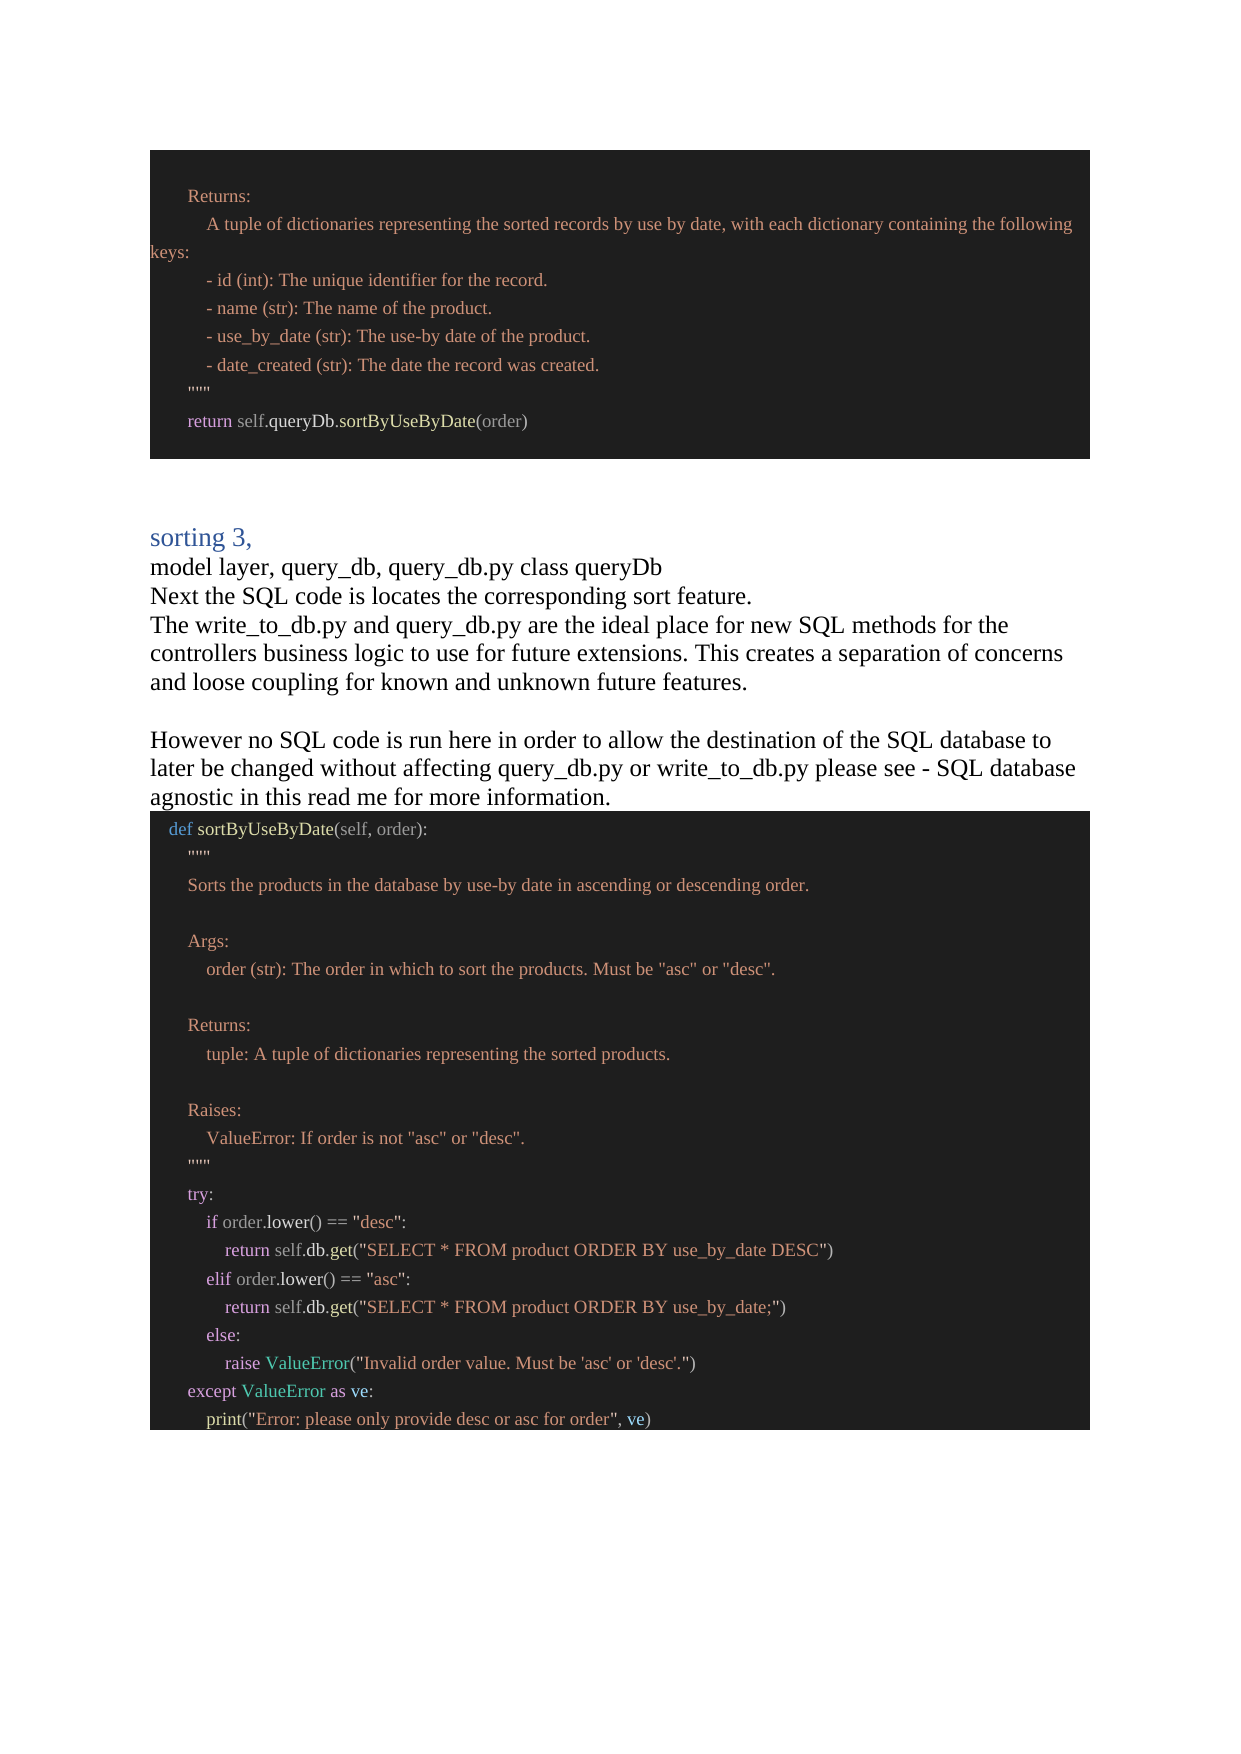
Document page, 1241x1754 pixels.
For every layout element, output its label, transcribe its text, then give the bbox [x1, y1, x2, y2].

text However no SQL code is run here in order to allow the destination of the SQL database to later be changed without affecting query_db.py or write_to_db.py please see - SQL database agnostic in this read me for more information. [150, 725, 1090, 811]
text return self.db.get("SELECT * FROM product ORDER BY use_by_date DESC") [150, 1233, 1090, 1261]
text Raises: [150, 1092, 1090, 1120]
text Next the SQL code is locates the corresponding sort feature. [150, 581, 1090, 610]
text raise ValueError("Invalid order value. Must be 'asc' or 'desc'.") [150, 1345, 1090, 1373]
text """ [150, 839, 1090, 867]
text order (str): The order in which to sort the products. Must be "asc" or "desc". [150, 952, 1090, 980]
text - use_by_date (str): The use-by date of the product. [150, 319, 1090, 347]
text else: [150, 1317, 1090, 1345]
text - id (int): The unique identifier for the record. [150, 262, 1090, 291]
text """ [150, 1148, 1090, 1177]
text A tuple of dictionaries representing the sorted records by use by date, with each dictionary containing the following keys: [150, 206, 1090, 262]
text - date_created (str): The date the record was created. [150, 347, 1090, 375]
text elif order.lower() == "asc": [150, 1261, 1090, 1289]
text The write_to_db.py and query_db.py are the ideal place for new SQL methods for the controllers business logic to use for future extensions. This creates a separation of concerns and loose coupling for known and unknown future features. [150, 610, 1090, 696]
text return self.db.get("SELECT * FROM product ORDER BY use_by_date;") [150, 1289, 1090, 1317]
text print("Error: please only provide desc or asc for order", ve) [150, 1402, 1090, 1430]
text ValueError: If order is not "asc" or "desc". [150, 1120, 1090, 1148]
text Returns: [150, 1008, 1090, 1036]
text def sortByUseByDate(self, order): [150, 811, 1090, 839]
text Args: [150, 923, 1090, 952]
text return self.queryDb.sortByUseByDate(order) [150, 403, 1090, 431]
text try: [150, 1177, 1090, 1205]
text """ [150, 375, 1090, 403]
text Returns: [150, 178, 1090, 206]
text Sorts the products in the database by use-by date in ascending or descending order. [150, 867, 1090, 895]
text except ValueError as ve: [150, 1373, 1090, 1402]
text - name (str): The name of the product. [150, 291, 1090, 319]
text tuple: A tuple of dictionaries representing the sorted products. [150, 1036, 1090, 1064]
text model layer, query_db, query_db.py class queryDb [150, 552, 1090, 581]
text if order.lower() == "desc": [150, 1205, 1090, 1233]
subtitle sorting 3, [150, 521, 1090, 552]
